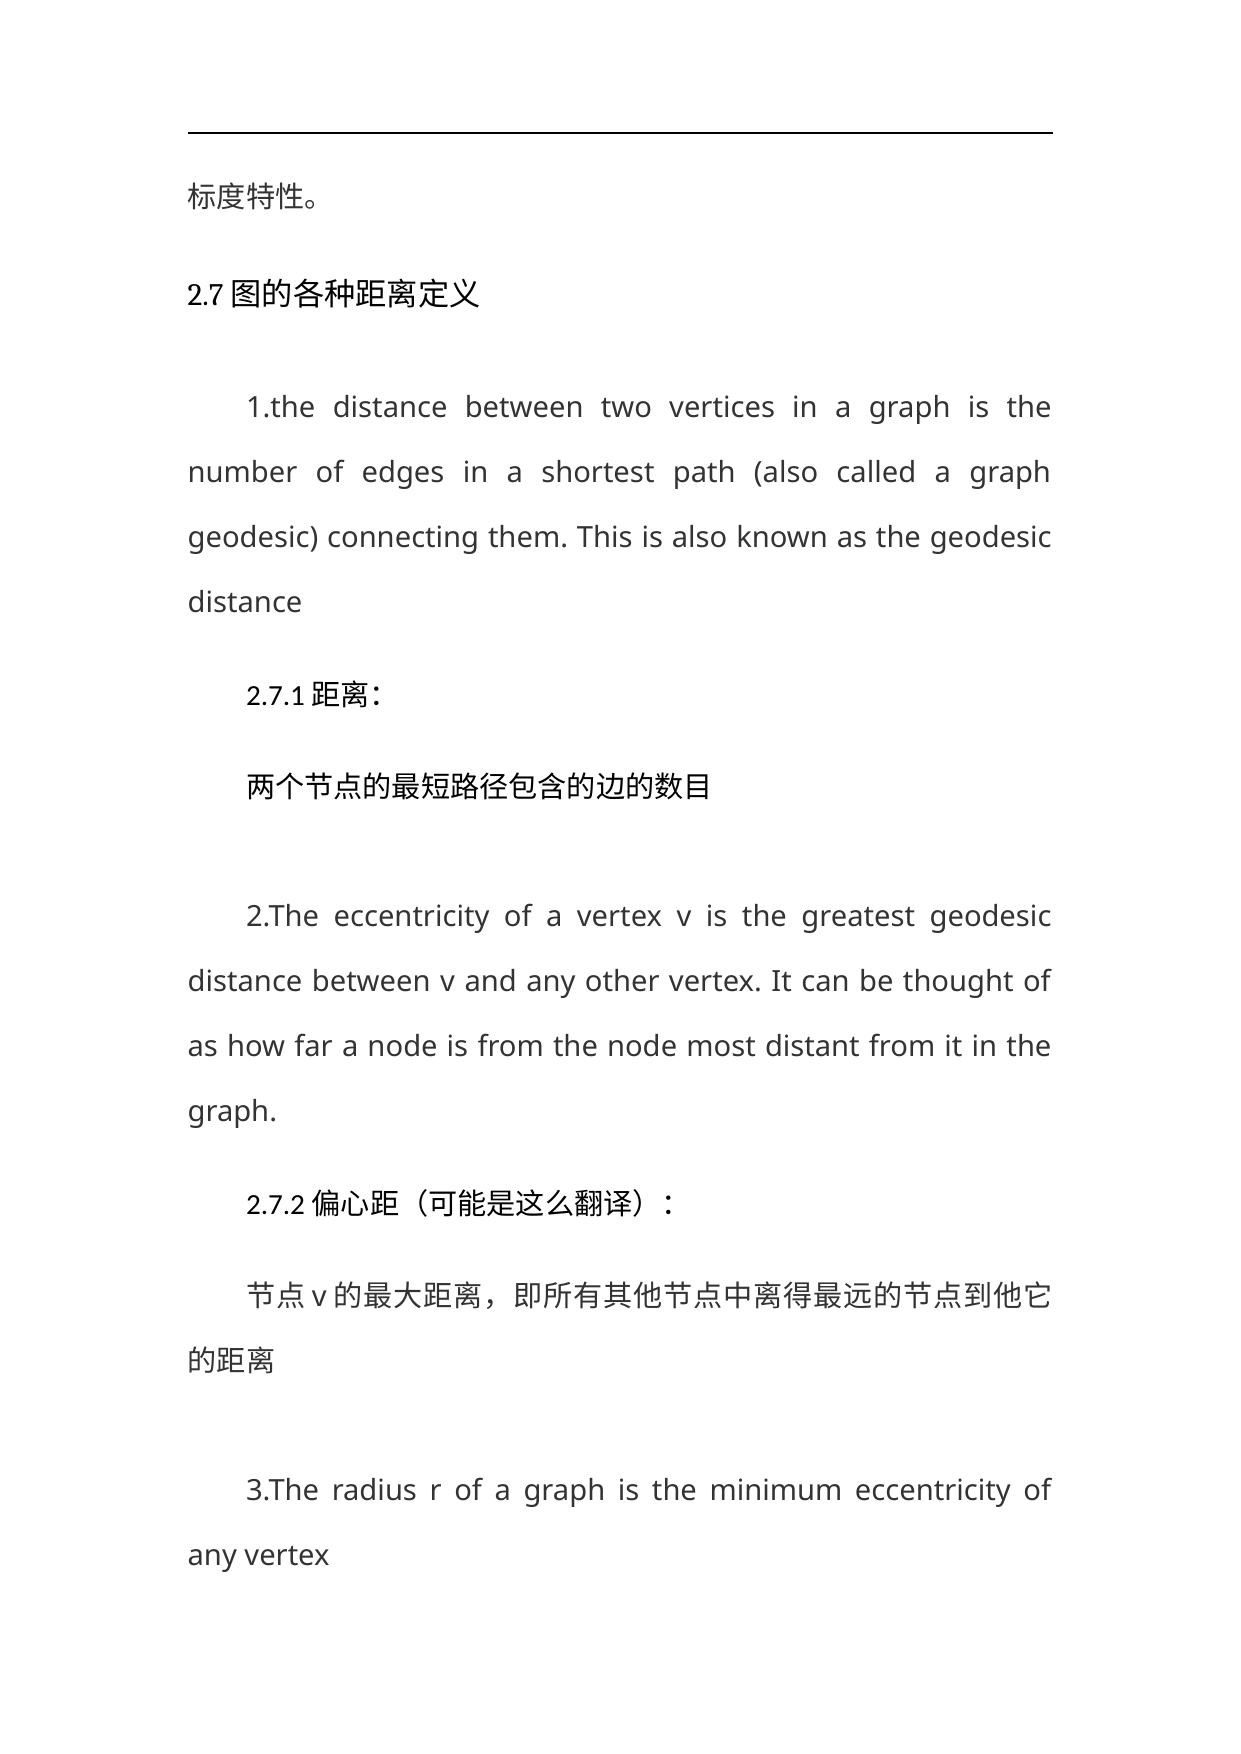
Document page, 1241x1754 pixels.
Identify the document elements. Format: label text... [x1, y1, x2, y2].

text 3.The radius r of a graph is the minimum eccentricity of any vertex [187, 1457, 1053, 1587]
text 两个节点的最短路径包含的边的数目 [187, 752, 1053, 817]
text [187, 162, 1053, 227]
subtitle 2.7.2 偏心距（可能是这么翻译）： [187, 1169, 1053, 1234]
subtitle 2.7.1距离： [187, 660, 1053, 725]
text 1.the distance between two vertices in a graph is the number of edges in a shortest path (also called a graph geodesic) connecting them. This is also known as the geodesic distance [187, 373, 1053, 633]
text 2.The eccentricity of a vertex v is the greatest geodesic distance between v and any other vertex. It can be thought of as how far a node is from the node most distant from it in the graph. [187, 882, 1053, 1142]
text 节点v的最大距离，即所有其他节点中离得最远的节点到他它的距离 [187, 1262, 1053, 1392]
subtitle 2.7 图的各种距离定义 [187, 259, 1053, 324]
